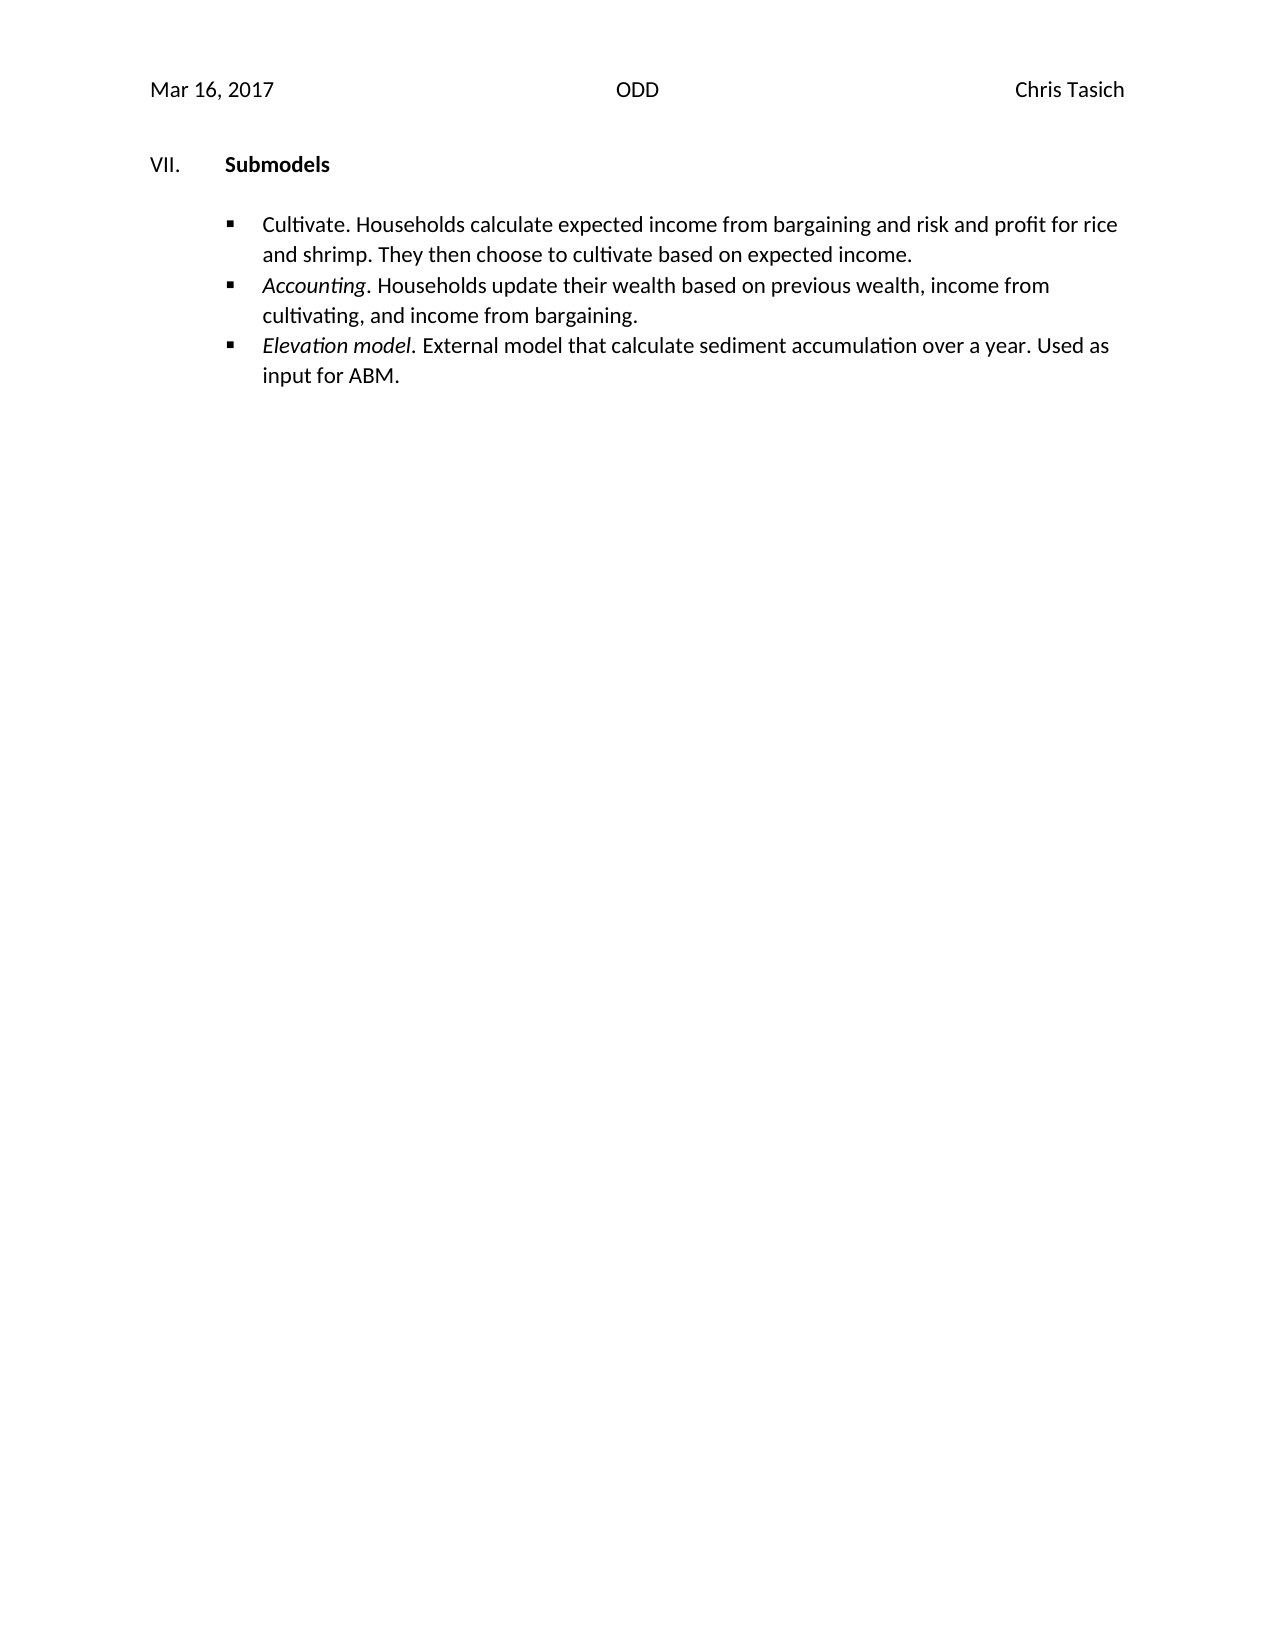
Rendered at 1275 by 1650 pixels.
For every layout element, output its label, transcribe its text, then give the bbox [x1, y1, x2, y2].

list Submodels [150, 150, 1125, 178]
list Elevation model. External model that calculate sediment accumulation over a year. Used as input for ABM. [225, 331, 1125, 389]
list Cultivate. Households calculate expected income from bargaining and risk and profit for rice and shrimp. They then choose to cultivate based on expected income. [225, 210, 1125, 269]
list Accounting. Households update their wealth based on previous wealth, income from cultivating, and income from bargaining. [225, 271, 1125, 329]
